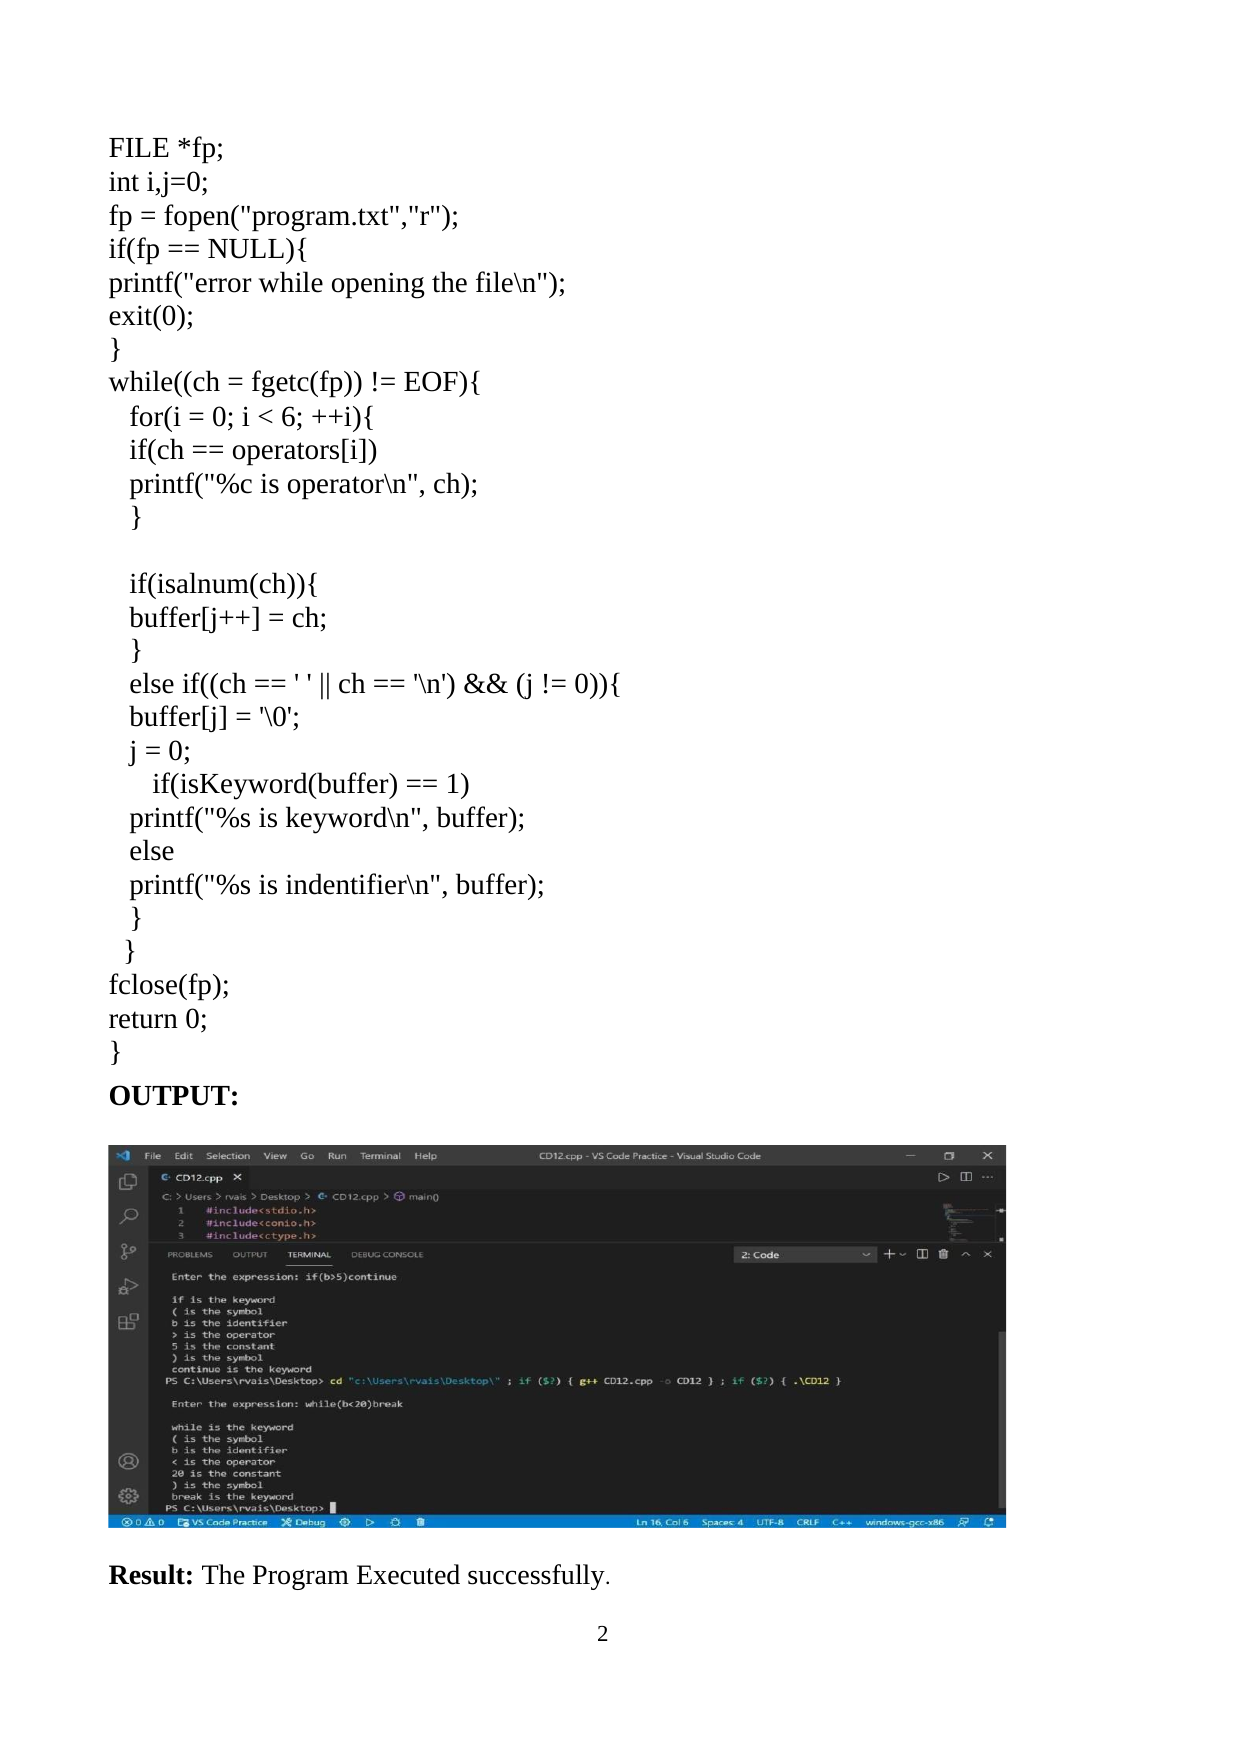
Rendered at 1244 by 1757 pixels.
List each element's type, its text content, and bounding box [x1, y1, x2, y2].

text printf("error while opening the file\n"); [108, 265, 1094, 298]
picture [108, 1145, 1007, 1528]
text else if((ch == ' ' || ch == '\n') && (j != 0)){ buffer[j] = '\0'; [129, 667, 624, 733]
text exit(0); [108, 298, 1094, 332]
text } [123, 933, 1094, 967]
text printf("%s is keyword\n", buffer); [129, 800, 1094, 833]
text } [129, 901, 1094, 933]
text FILE *fp; [108, 130, 1094, 164]
text } [108, 1034, 1094, 1068]
text 2 [108, 1620, 1097, 1647]
text else [129, 833, 1094, 867]
text int i,j=0; [108, 164, 1094, 198]
text fp = fopen("program.txt","r"); [108, 198, 1094, 231]
text printf("%s is indentifier\n", buffer); [129, 867, 1094, 901]
text } [129, 633, 1094, 666]
text return 0; [108, 1001, 1094, 1034]
text printf("%c is operator\n", ch); [129, 466, 1094, 499]
text OUTPUT: [108, 1078, 1094, 1112]
text while((ch = fgetc(fp)) != EOF){ [108, 365, 1094, 398]
text fclose(fp); [108, 967, 1094, 1001]
text if(fp == NULL){ [108, 231, 1094, 265]
text } [108, 332, 1094, 365]
text for(i = 0; i < 6; ++i){ [129, 399, 1094, 432]
text Result: The Program Executed successfully. [108, 1558, 1094, 1591]
text buffer[j++] = ch; [129, 600, 1094, 633]
text } [129, 499, 1094, 533]
text if(isKeyword(buffer) == 1) [152, 767, 1094, 800]
text if(ch == operators[i]) [129, 432, 1094, 466]
text j = 0; [129, 733, 1094, 767]
text if(isalnum(ch)){ [129, 566, 1094, 599]
